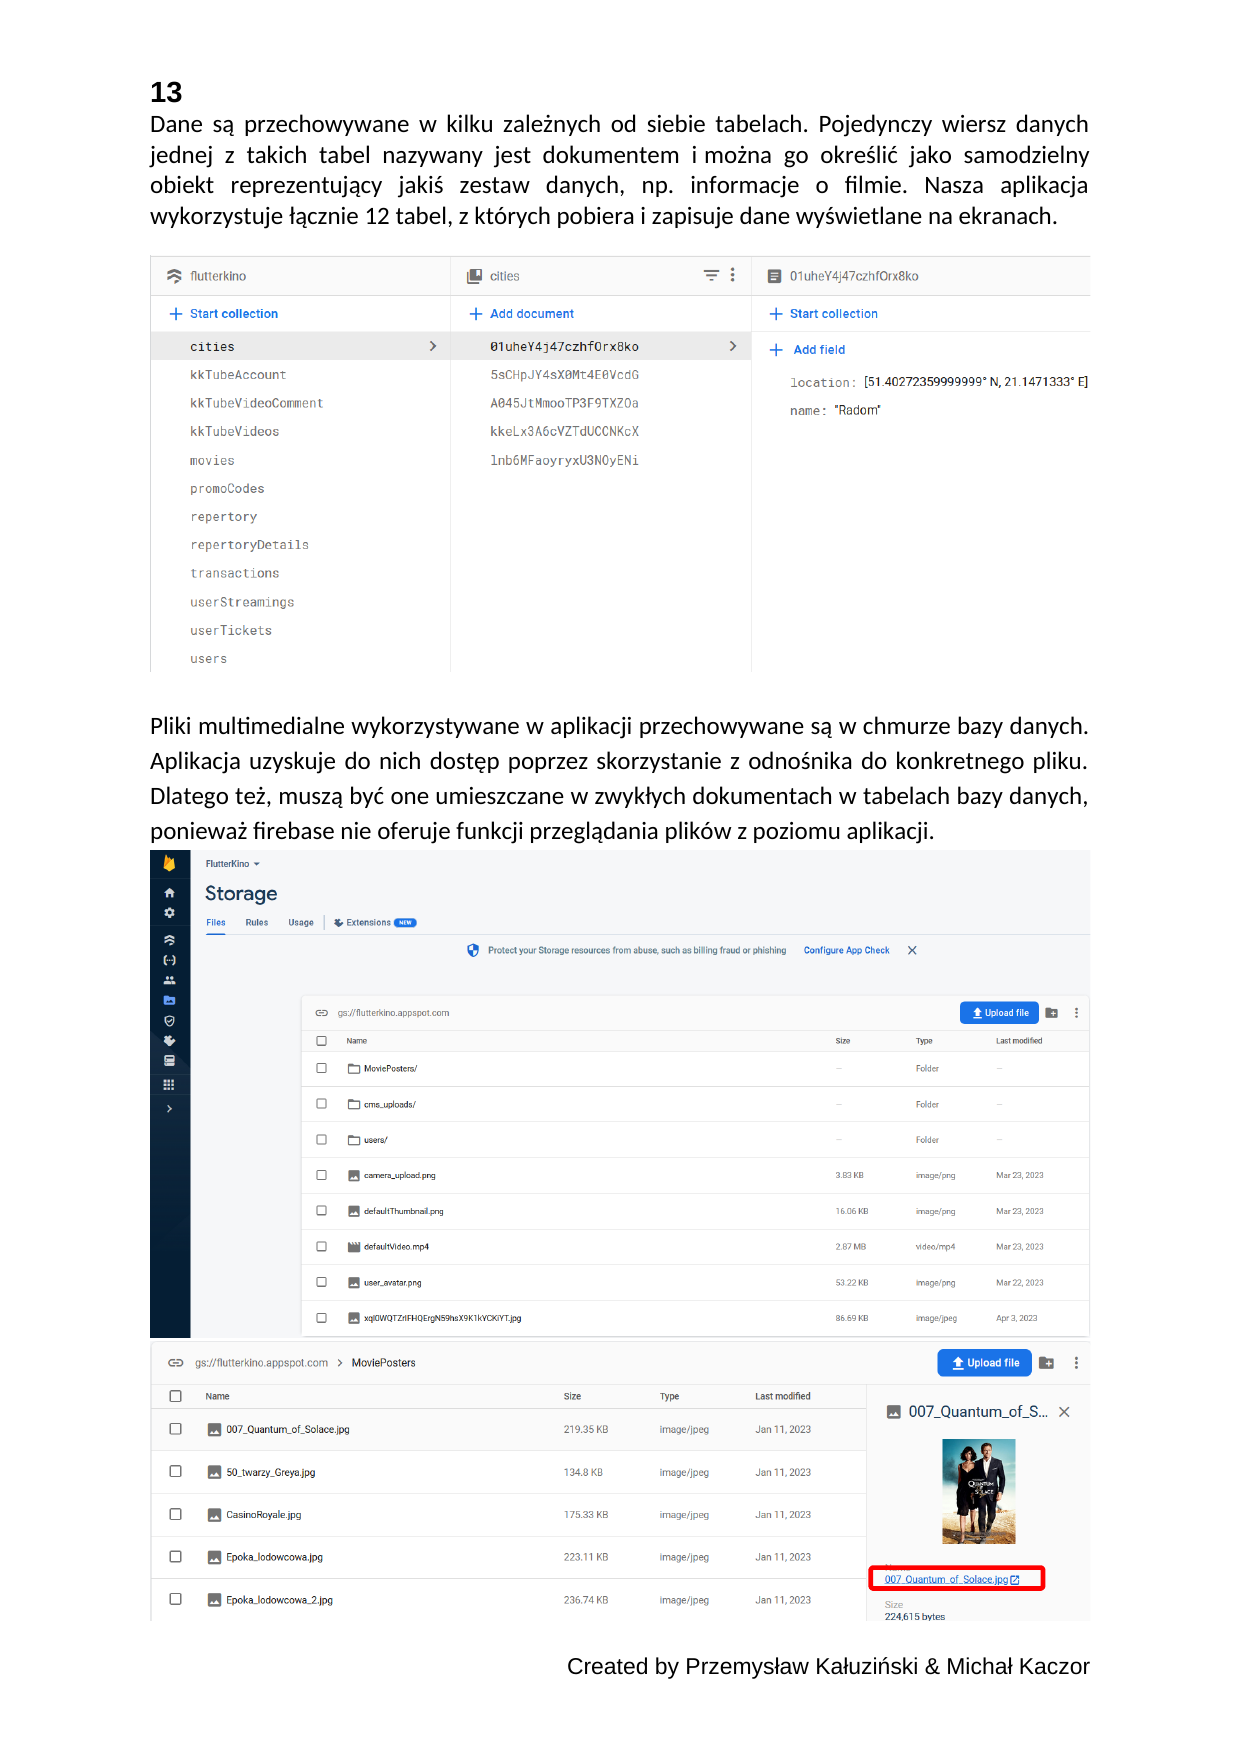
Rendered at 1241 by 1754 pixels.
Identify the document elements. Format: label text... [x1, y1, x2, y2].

picture [150, 850, 1091, 1338]
text Pliki multimedialne wykorzystywane w aplikacji przechowywane są w chmurze bazy danych. Aplikacja uzyskuje do nich dostęp poprzez skorzystanie z odnośnika do konkretnego pliku. Dlatego też, muszą być one umieszczane w zwykłych dokumentach w tabelach bazy danych, ponieważ firebase nie oferuje funkcji przeglądania plików z poziomu aplikacji. [150, 710, 1090, 846]
picture [150, 255, 1091, 672]
picture [150, 1341, 1091, 1621]
text Dane są przechowywane w kilku zależnych od siebie tabelach. Pojedynczy wiersz danych jednej z takich tabel nazywany jest dokumentem i można go określić jako samodzielny obiekt reprezentujący jakiś zestaw danych, np. informacje o filmie. Nasza aplikacja wykorzystuje łącznie 12 tabel, z których pobiera i zapisuje dane wyświetlane na ekranach. [150, 108, 1090, 231]
